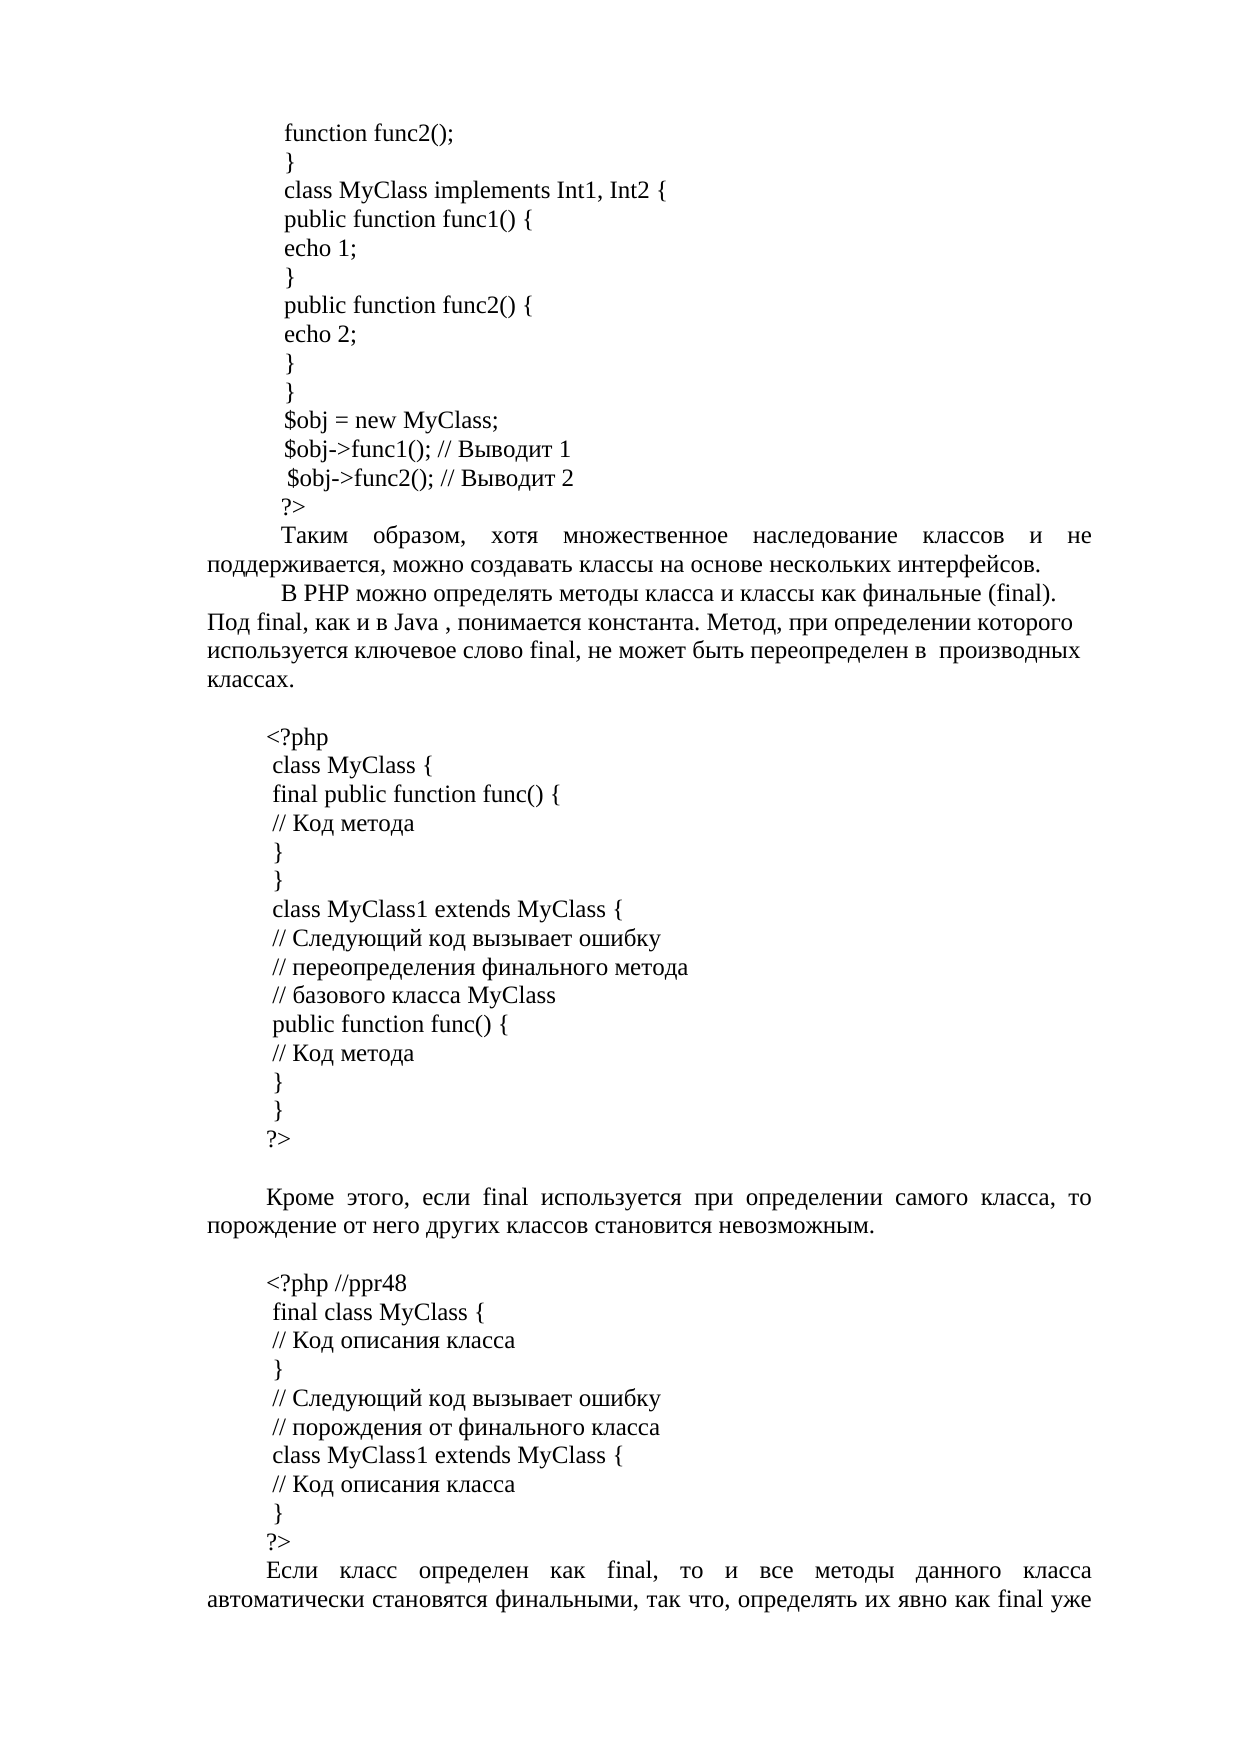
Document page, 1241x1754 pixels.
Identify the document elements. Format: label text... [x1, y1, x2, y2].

text } [207, 866, 1093, 894]
text class MyClass implements Int1, Int2 { [207, 176, 1093, 204]
text public function func() { [207, 1009, 1093, 1038]
text class MyClass1 extends MyClass { [207, 1441, 1093, 1469]
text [207, 1556, 1093, 1613]
text $obj = new MyClass; [207, 406, 1093, 434]
text ?> [207, 492, 1093, 521]
text } [207, 348, 1093, 377]
text class MyClass { [207, 751, 1093, 779]
text echo 1; [207, 233, 1093, 262]
text final public function func() { [207, 779, 1093, 808]
text В PHP можно определять методы класса и классы как финальные (final). Под final, как и в Java , понимается константа. Метод, при определении которого используется ключевое слово final, не может быть переопределен в производных классах. [207, 578, 1093, 693]
text // Код метода [207, 808, 1093, 837]
text Таким образом, хотя множественное наследование классов и не поддерживается, можно создавать классы на основе нескольких интерфейсов. [207, 521, 1093, 578]
text final class MyClass { [207, 1297, 1093, 1326]
text } [207, 262, 1093, 291]
text // переопределения финального метода [207, 952, 1093, 981]
text } [207, 147, 1093, 176]
text ?> [207, 1124, 1093, 1153]
text // порождения от финального класса [207, 1412, 1093, 1441]
text // Следующий код вызывает ошибку [207, 1383, 1093, 1412]
text } [207, 837, 1093, 866]
text ?> [207, 1527, 1093, 1556]
text } [207, 1498, 1093, 1527]
text // Следующий код вызывает ошибку [207, 923, 1093, 952]
text // Код метода [207, 1038, 1093, 1067]
text // Код описания класса [207, 1326, 1093, 1354]
text } [207, 1096, 1093, 1124]
text } [207, 1354, 1093, 1383]
text // Код описания класса [207, 1469, 1093, 1498]
text function func2(); [207, 118, 1093, 147]
text } [207, 377, 1093, 406]
text // базового класса MyClass [207, 981, 1093, 1009]
text class MyClass1 extends MyClass { [207, 894, 1093, 923]
text <?php //ppr48 [207, 1268, 1093, 1297]
text $obj->func1(); // Выводит 1 [207, 434, 1093, 463]
text } [207, 1067, 1093, 1096]
text <?php [207, 722, 1093, 751]
text $obj->func2(); // Выводит 2 [207, 463, 1093, 492]
text public function func1() { [207, 204, 1093, 233]
text public function func2() { [207, 291, 1093, 319]
text echo 2; [207, 319, 1093, 348]
text Кроме этого, если final используется при определении самого класса, то порождение от него других классов становится невозможным. [207, 1182, 1093, 1239]
